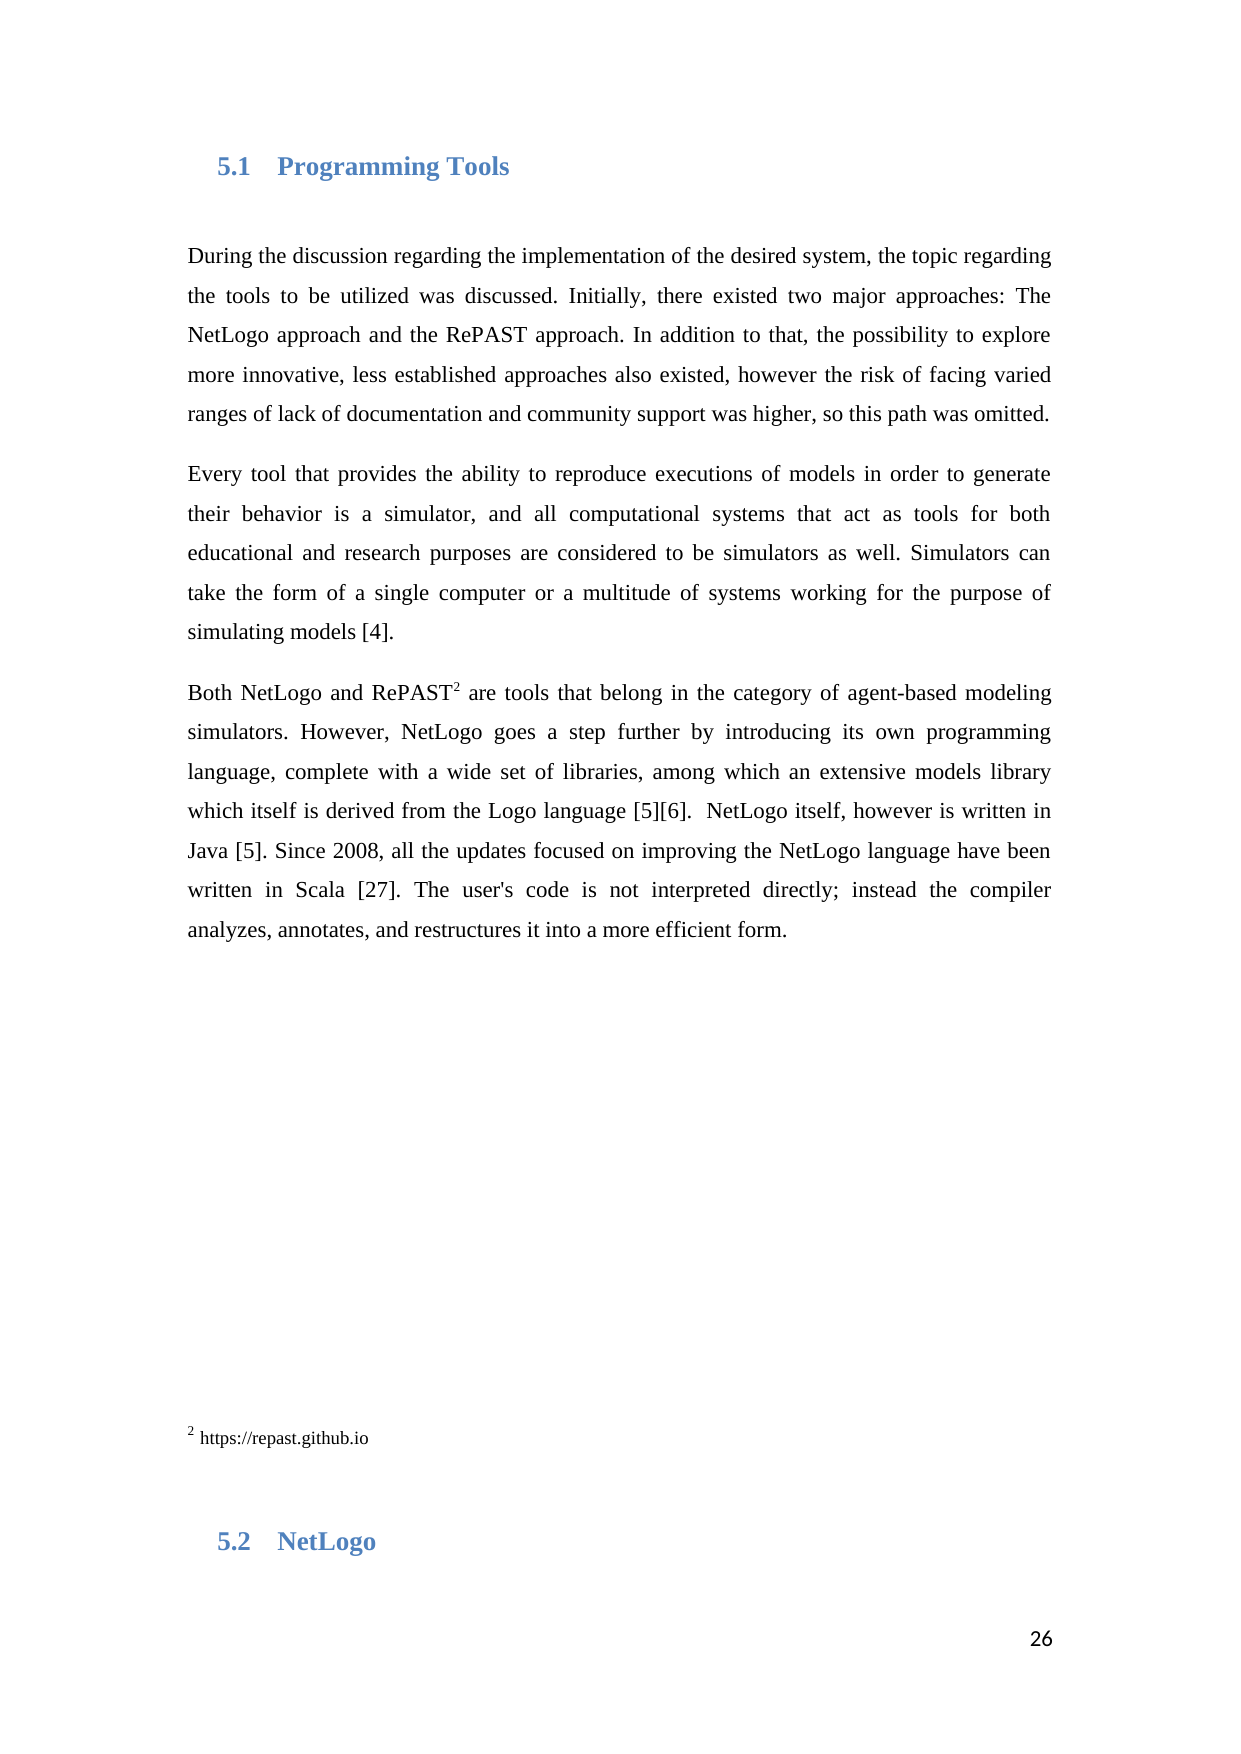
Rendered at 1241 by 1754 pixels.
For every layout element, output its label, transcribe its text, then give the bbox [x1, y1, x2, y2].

subtitle NetLogo [217, 1525, 1053, 1556]
text Every tool that provides the ability to reproduce executions of models in order to generate their behavior is a simulator, and all computational systems that act as tools for both educational and research purposes are considered to be simulators as well. Simulators can take the form of a single computer or a multitude of systems working for the purpose of simulating models [4]. [187, 461, 1053, 645]
text During the discussion regarding the implementation of the desired system, the topic regarding the tools to be utilized was discussed. Initially, there existed two major approaches: The NetLogo approach and the RePAST approach. In addition to that, the possibility to explore more innovative, less established approaches also existed, however the risk of facing varied ranges of lack of documentation and community support was higher, so this path was omitted. [187, 242, 1053, 427]
subtitle Programming Tools [217, 150, 1053, 181]
text Both NetLogo and RePAST2 are tools that belong in the category of agent-based modeling simulators. However, NetLogo goes a step further by introducing its own programming language, complete with a wide set of libraries, among which an extensive models library which itself is derived from the Logo language [5][6]. NetLogo itself, however is written in Java [5]. Since 2008, all the updates focused on improving the NetLogo language have been written in Scala [27]. The user's code is not interpreted directly; instead the compiler analyzes, annotates, and restructures it into a more efficient form. [187, 679, 1053, 942]
text 2 https://repast.github.io [187, 1423, 1053, 1449]
